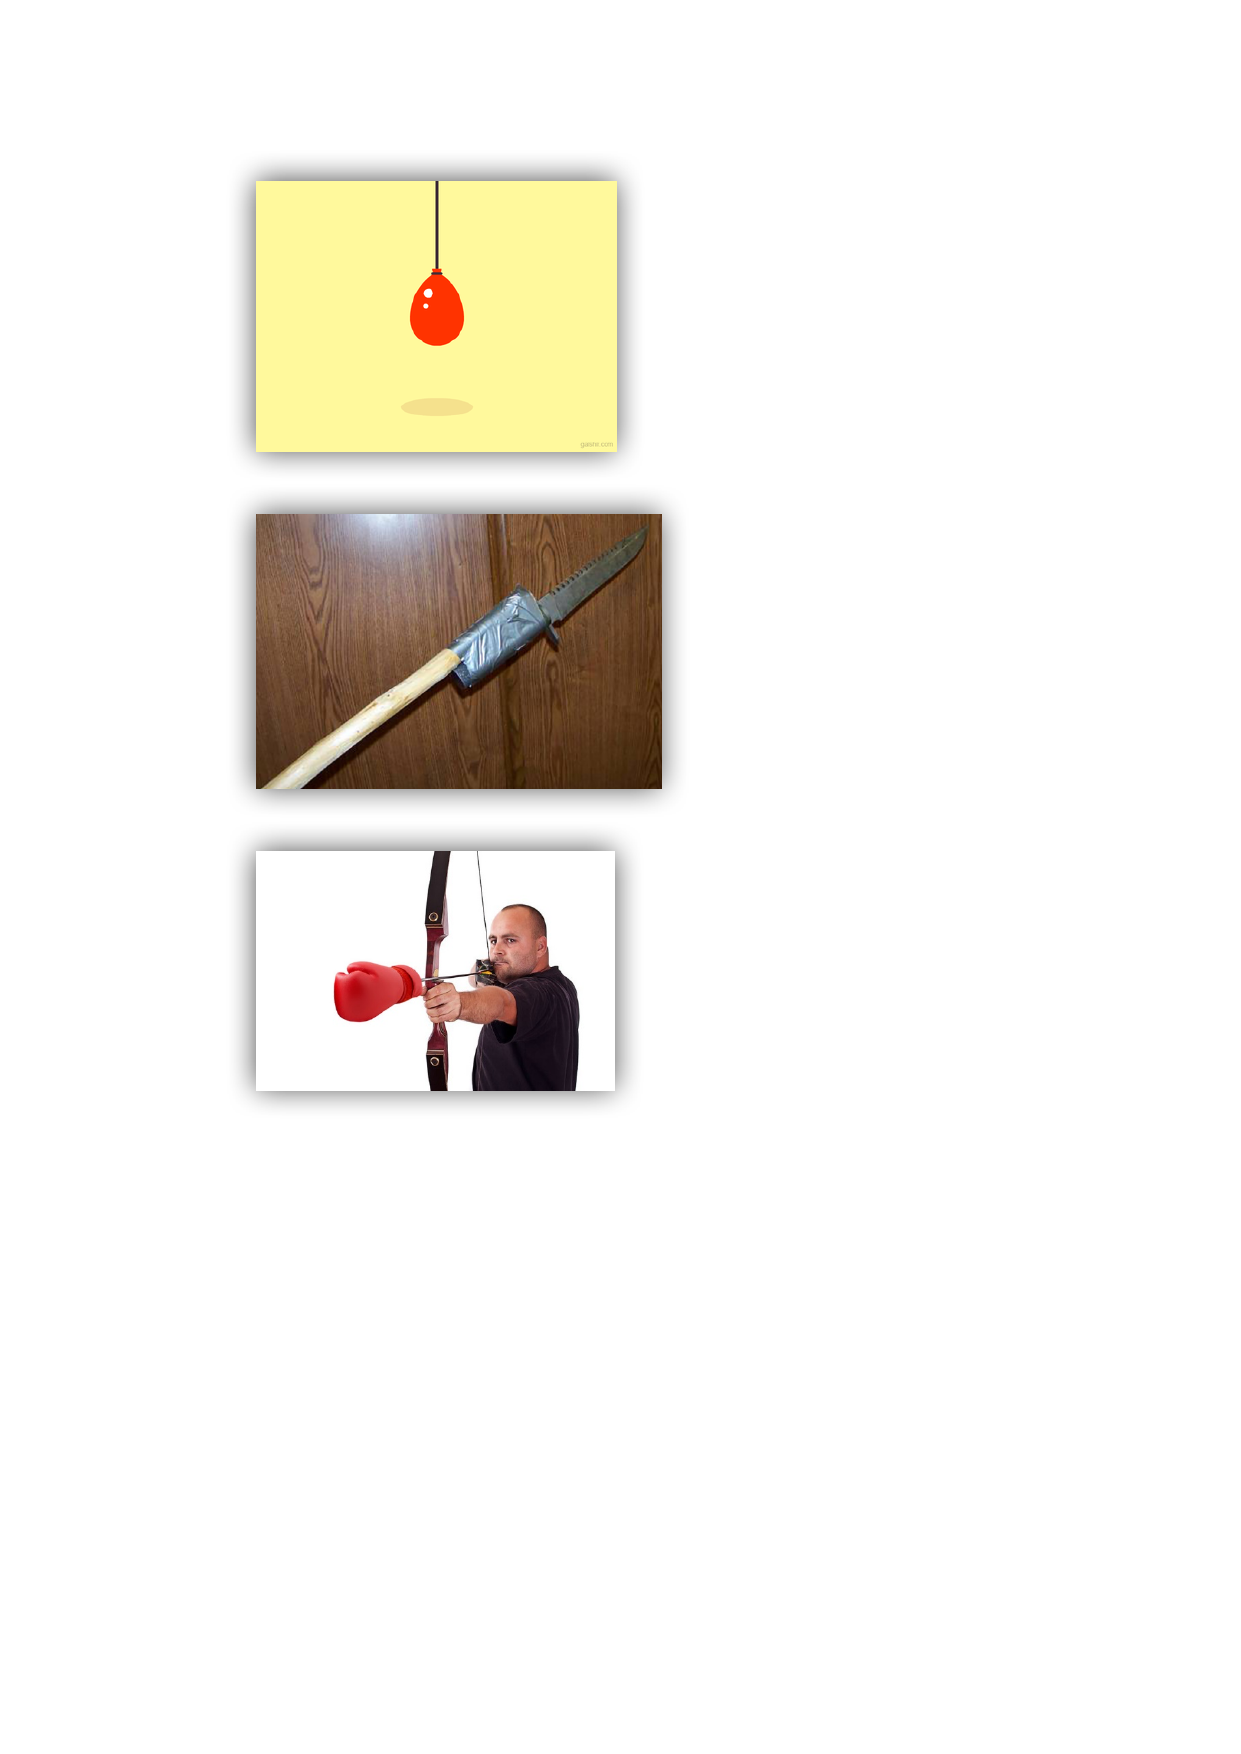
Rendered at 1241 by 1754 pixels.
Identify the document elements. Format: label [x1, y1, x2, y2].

picture [256, 514, 662, 789]
picture [256, 851, 615, 1091]
picture [256, 181, 617, 452]
